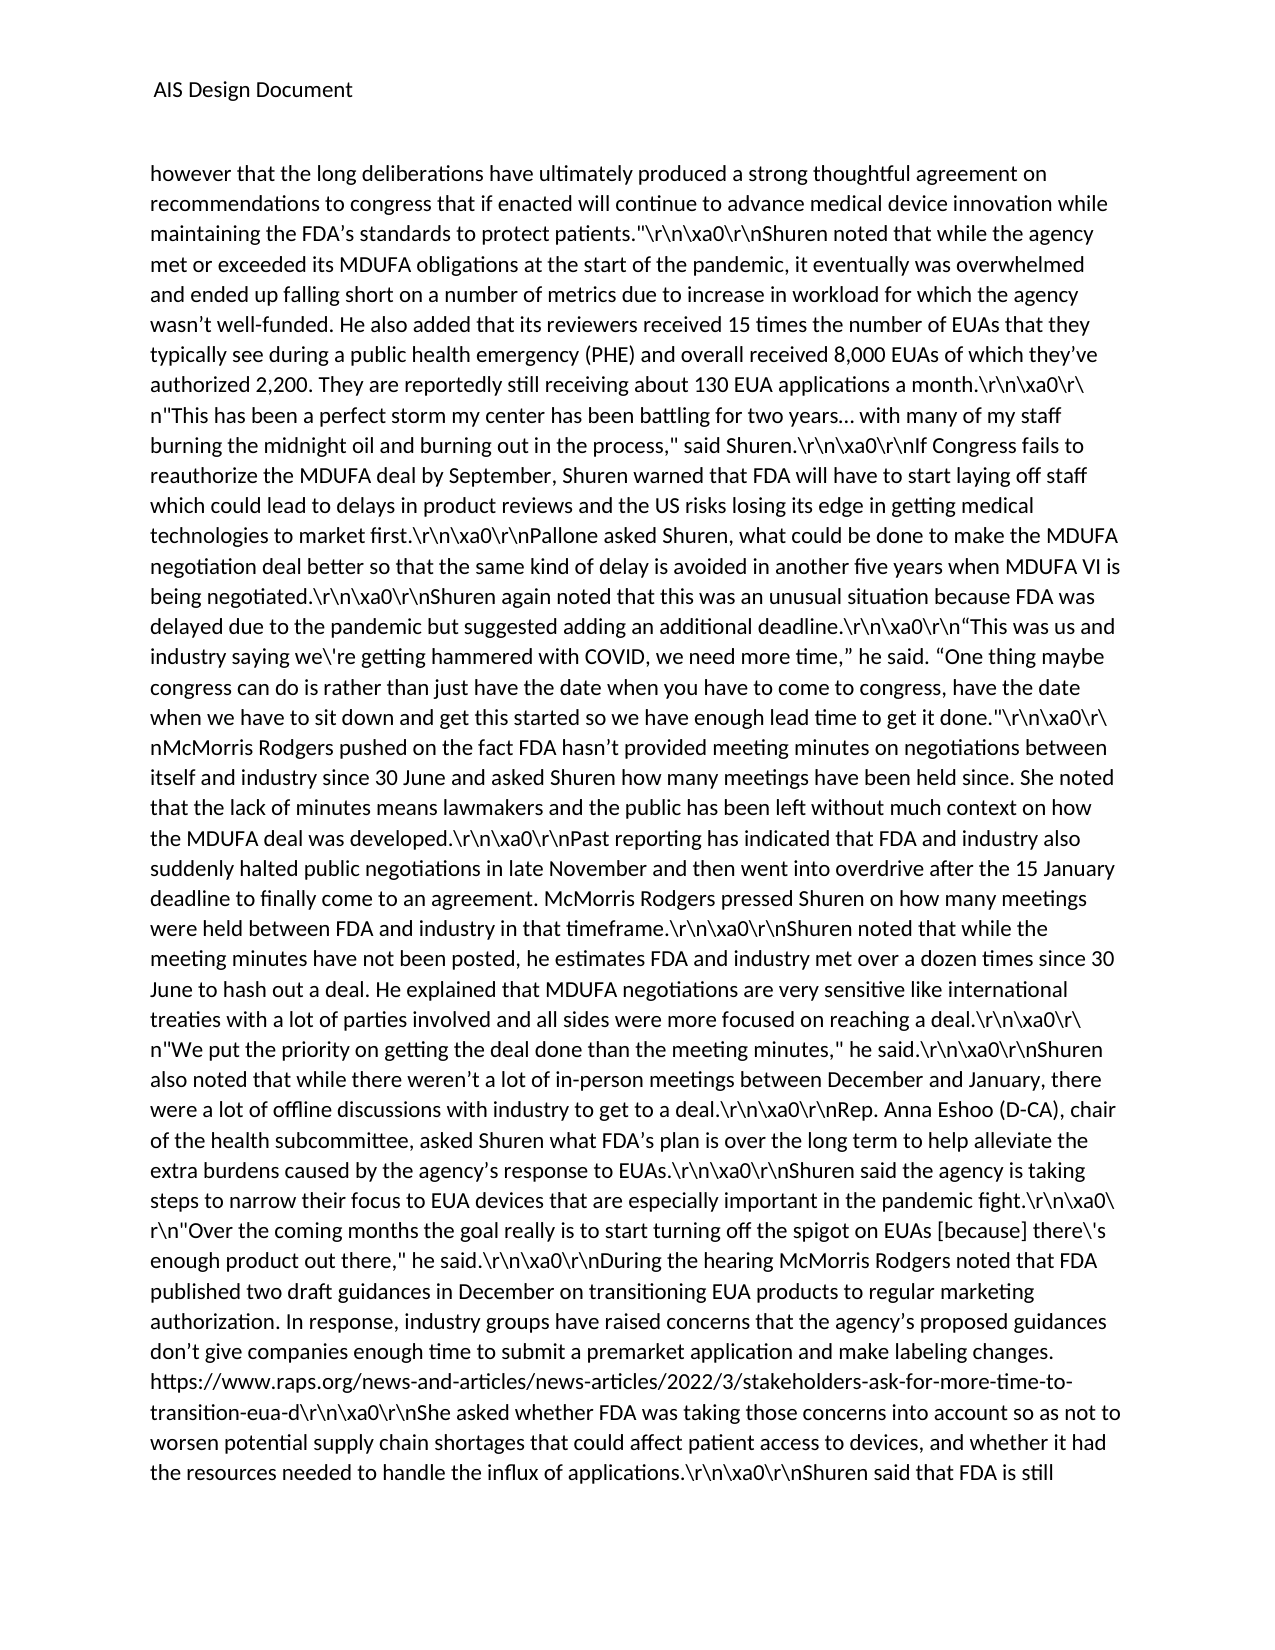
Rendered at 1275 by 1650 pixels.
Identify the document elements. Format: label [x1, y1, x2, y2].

text [150, 159, 1125, 1486]
